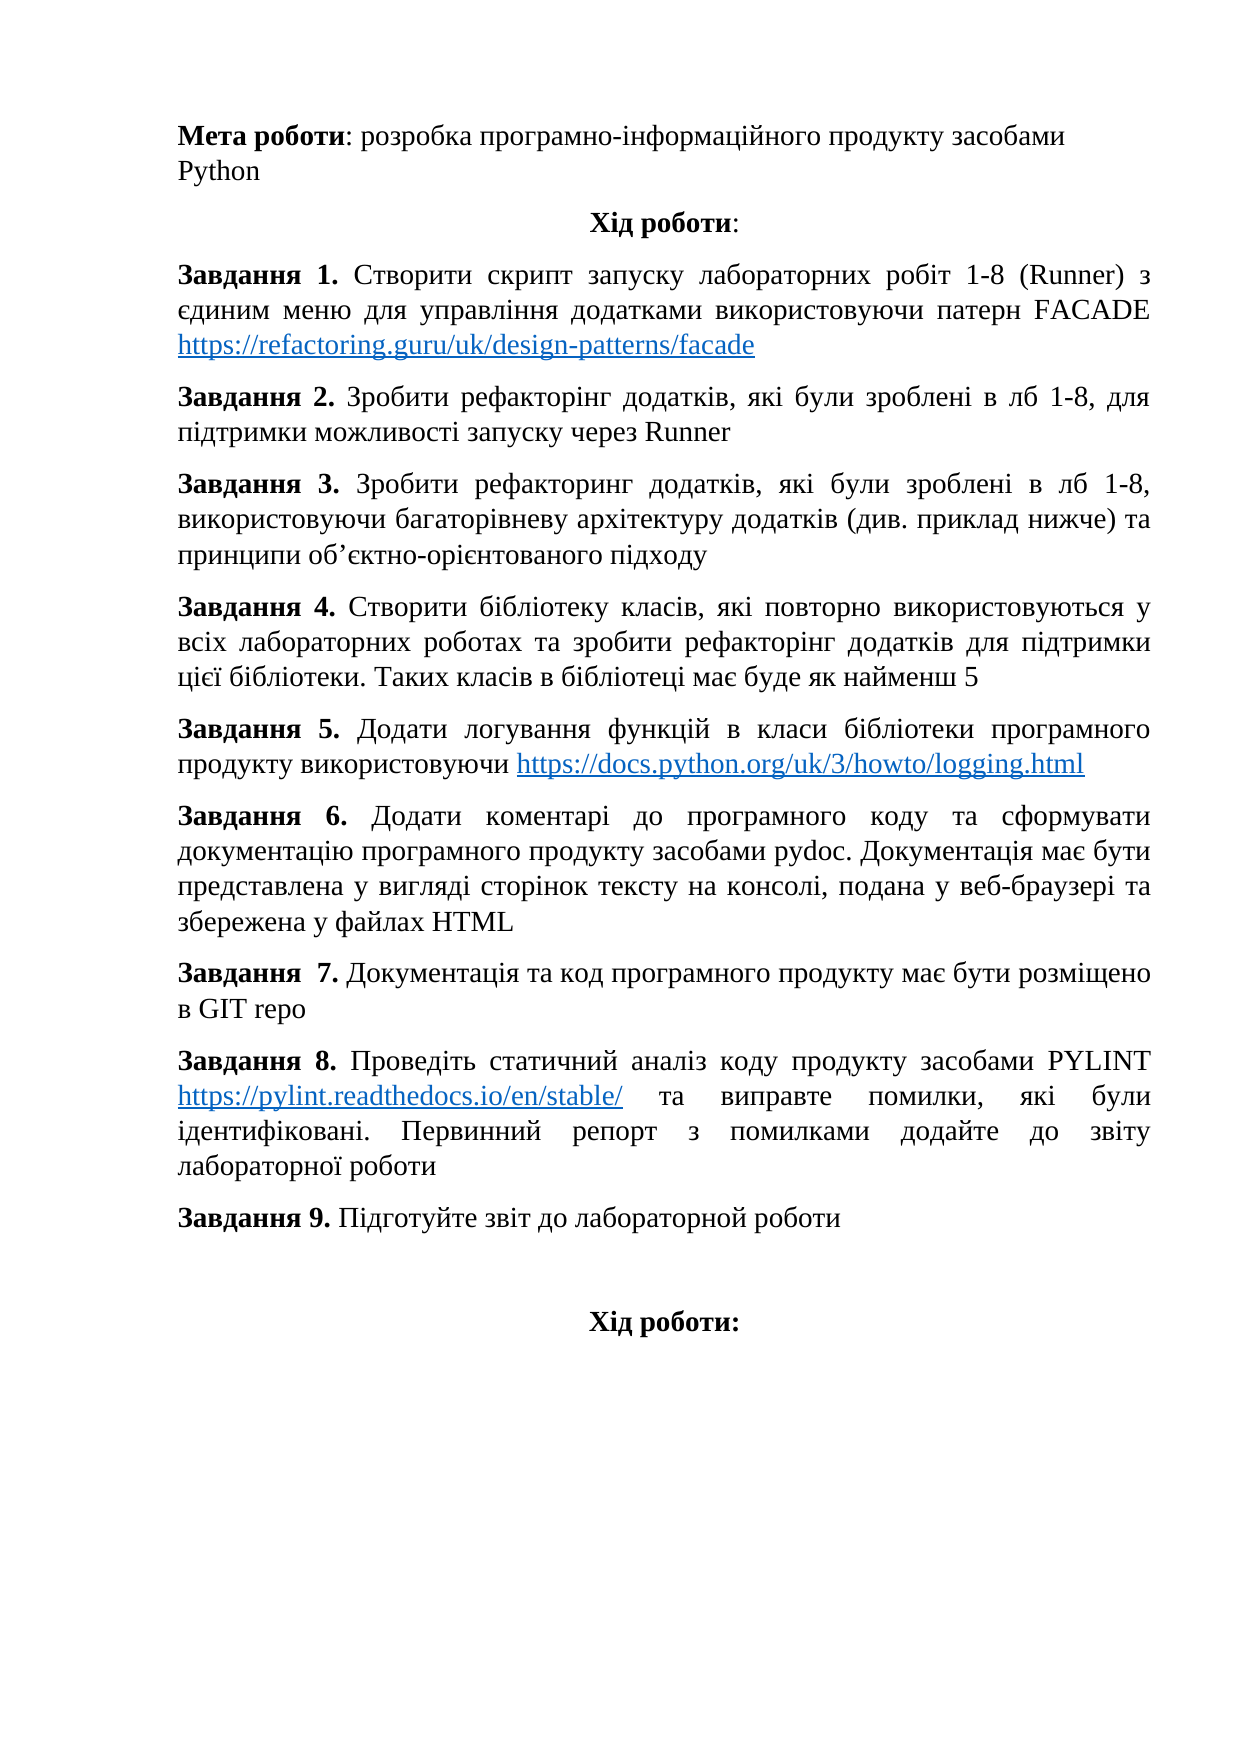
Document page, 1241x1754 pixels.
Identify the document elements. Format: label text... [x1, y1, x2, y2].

text Завдання 4. Створити бібліотеку класів, які повторно використовуються у всіх лабораторних роботах та зробити рефакторінг додатків для підтримки цієї бібліотеки. Таких класів в бібліотеці має буде як найменш 5 [177, 589, 1152, 693]
text Завдання 5. Додати логування функцій в класи бібліотеки програмного продукту використовуючи https://docs.python.org/uk/3/howto/logging.html [177, 711, 1152, 780]
text Завдання 3. Зробити рефакторинг додатків, які були зроблені в лб 1-8, використовуючи багаторівневу архітектуру додатків (див. приклад нижче) та принципи об’єктно-орієнтованого підходу [177, 466, 1152, 570]
text Хід роботи: [177, 205, 1152, 239]
text Завдання 1. Створити скрипт запуску лабораторних робіт 1-8 (Runner) з єдиним меню для управління додатками використовуючи патерн FACADE https://refactoring.guru/uk/design-patterns/facade [177, 257, 1152, 361]
text Мета роботи: розробка програмно-інформаційного продукту засобами Python [177, 118, 1152, 187]
text Завдання 7. Документація та код програмного продукту має бути розміщено в GIT repo [177, 956, 1152, 1024]
text Хід роботи: [177, 1304, 1152, 1337]
text Завдання 6. Додати коментарі до програмного коду та сформувати документацію програмного продукту засобами pydoc. Документація має бути представлена у вигляді сторінок тексту на консолі, подана у веб-браузері та збережена у файлах HTML [177, 798, 1152, 937]
text Завдання 8. Проведіть статичний аналіз коду продукту засобами PYLINT https://pylint.readthedocs.io/en/stable/ та виправте помилки, які були ідентифіковані. Первинний репорт з помилками додайте до звіту лабораторної роботи [177, 1043, 1152, 1182]
text Завдання 9. Підготуйте звіт до лабораторной роботи [177, 1200, 1152, 1234]
text Завдання 2. Зробити рефакторінг додатків, які були зроблені в лб 1-8, для підтримки можливості запуску через Runner [177, 379, 1152, 448]
